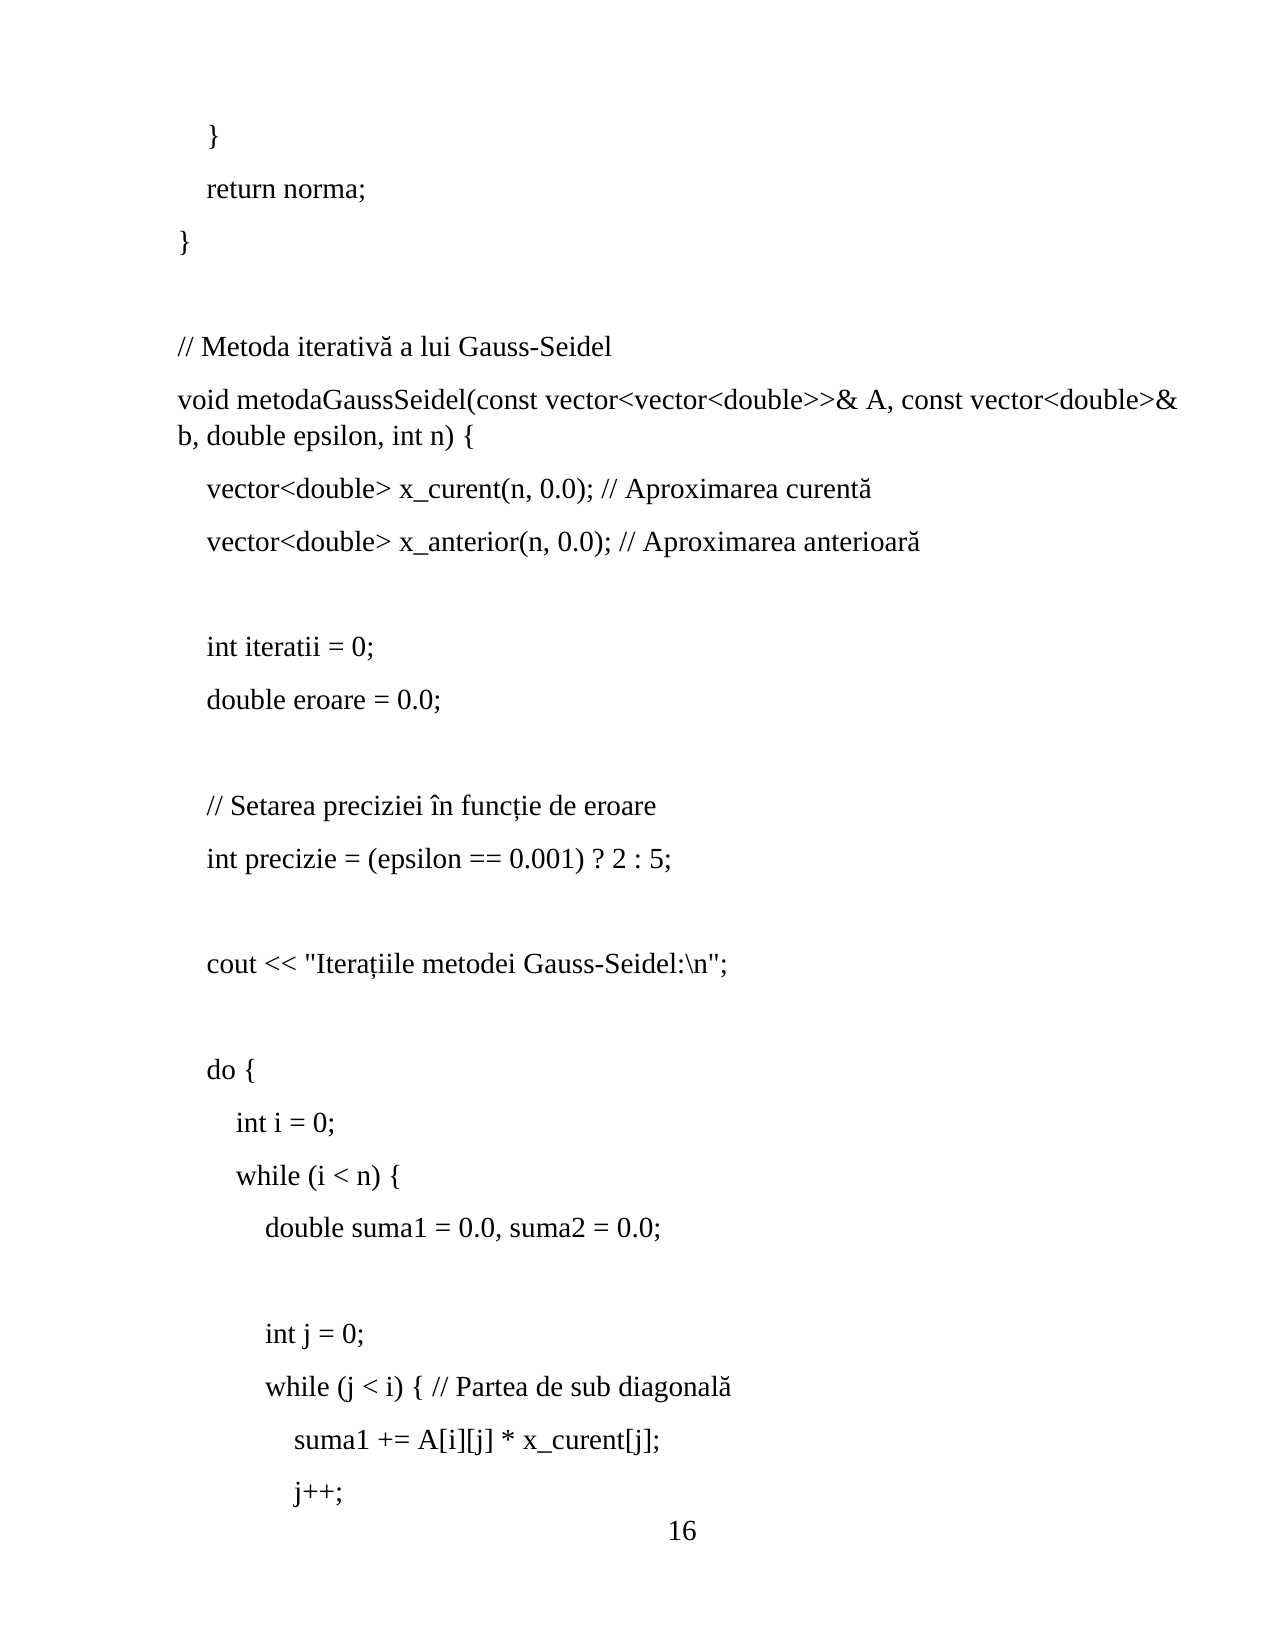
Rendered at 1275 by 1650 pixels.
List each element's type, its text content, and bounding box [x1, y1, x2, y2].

text double eroare = 0.0; [177, 682, 1186, 716]
text int j = 0; [177, 1316, 1186, 1350]
text while (i < n) { [177, 1158, 1186, 1191]
text int iteratii = 0; [177, 629, 1186, 663]
text j++; [177, 1474, 1186, 1508]
text do { [177, 1052, 1186, 1086]
text } [177, 224, 1186, 257]
text double suma1 = 0.0, suma2 = 0.0; [177, 1211, 1186, 1244]
text int precizie = (epsilon == 0.001) ? 2 : 5; [177, 841, 1186, 874]
text // Setarea preciziei în funcție de eroare [177, 788, 1186, 822]
text vector<double> x_curent(n, 0.0); // Aproximarea curentă [177, 471, 1186, 505]
text } [177, 118, 1186, 152]
text vector<double> x_anterior(n, 0.0); // Aproximarea anterioară [177, 524, 1186, 557]
text while (j < i) { // Partea de sub diagonală [177, 1369, 1186, 1402]
text cout << "Iterațiile metodei Gauss-Seidel:\n"; [177, 946, 1186, 980]
text return norma; [177, 171, 1186, 204]
text void metodaGaussSeidel(const vector<vector<double>>& A, const vector<double>& b, double epsilon, int n) { [177, 382, 1186, 452]
text int i = 0; [177, 1105, 1186, 1138]
text suma1 += A[i][j] * x_curent[j]; [177, 1422, 1186, 1455]
text // Metoda iterativă a lui Gauss-Seidel [177, 329, 1186, 363]
